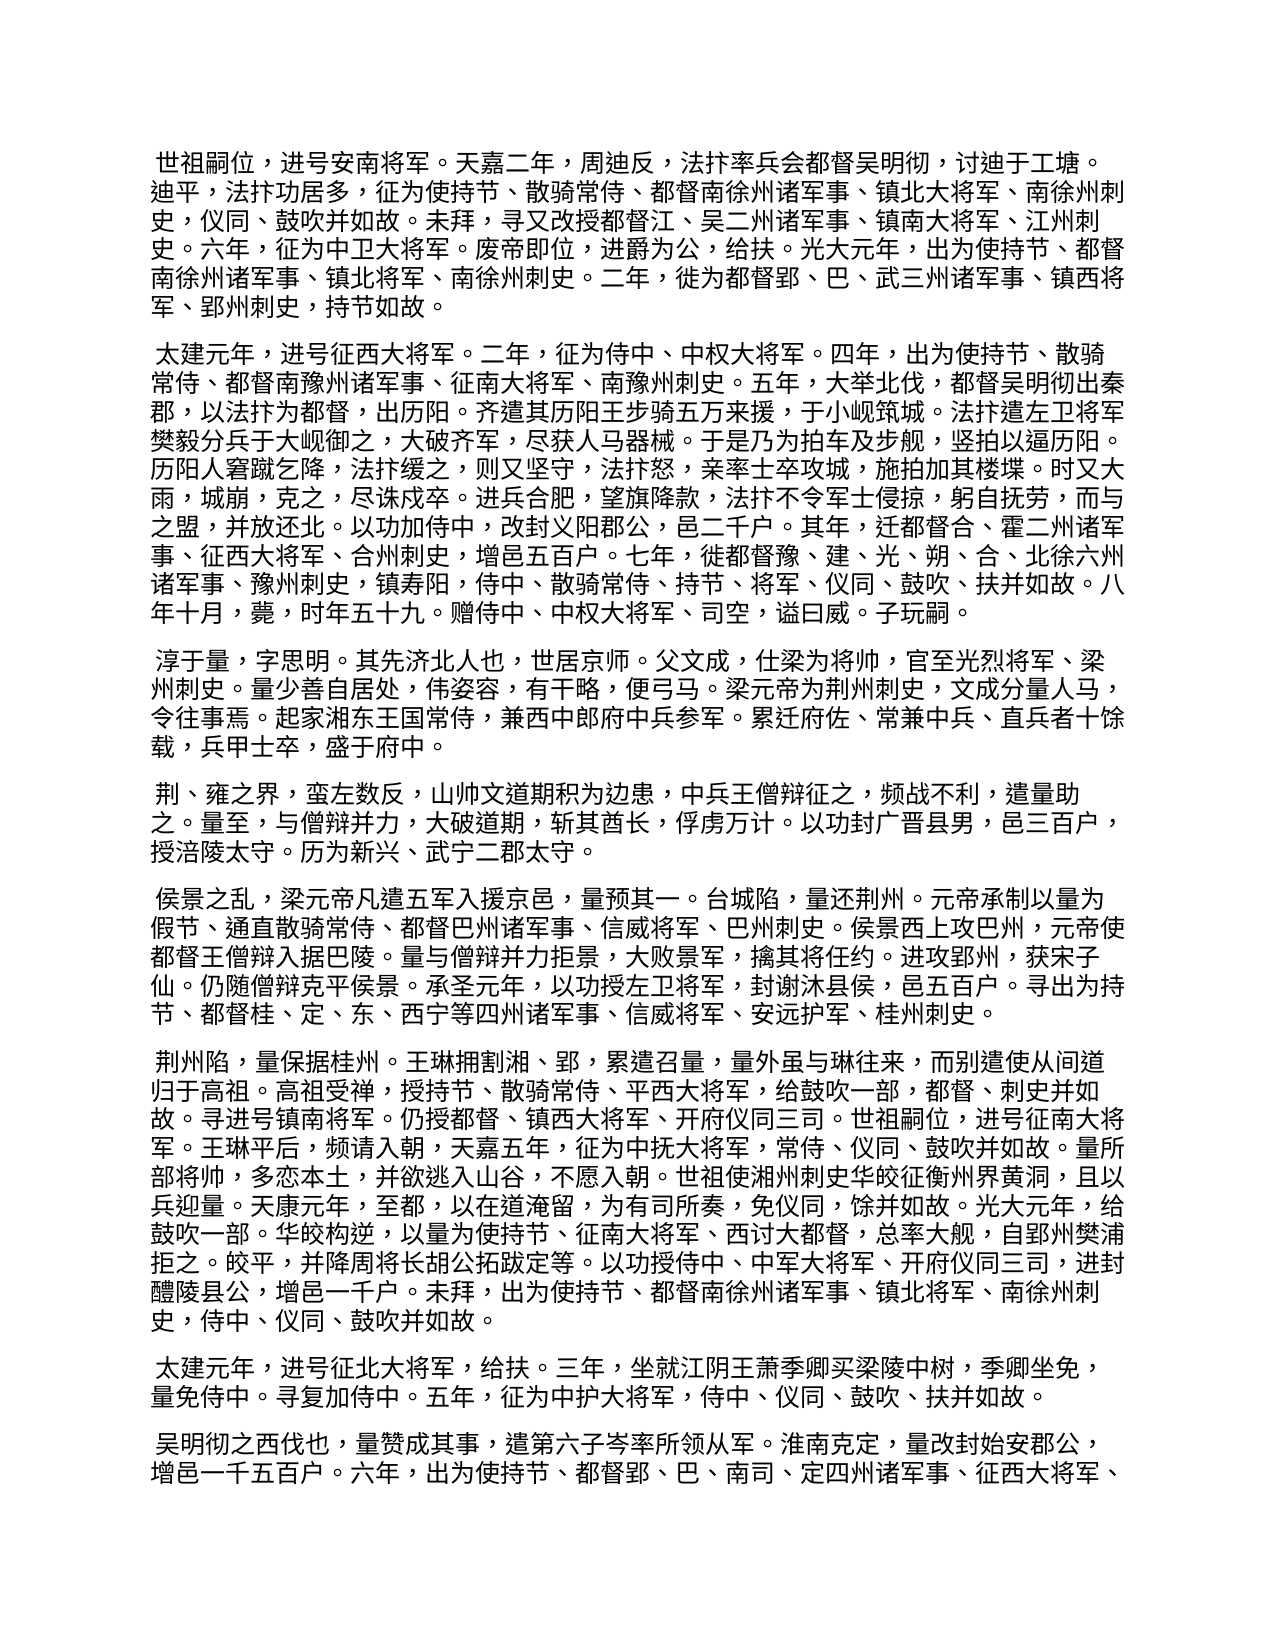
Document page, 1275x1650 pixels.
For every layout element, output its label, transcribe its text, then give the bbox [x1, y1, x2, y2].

text 世祖嗣位，进号安南将军。天嘉二年，周迪反，法抃率兵会都督吴明彻，讨迪于工塘。迪平，法抃功居多，征为使持节、散骑常侍、都督南徐州诸军事、镇北大将军、南徐州刺史，仪同、鼓吹并如故。未拜，寻又改授都督江、吴二州诸军事、镇南大将军、江州刺史。六年，征为中卫大将军。废帝即位，进爵为公，给扶。光大元年，出为使持节、都督南徐州诸军事、镇北将军、南徐州刺史。二年，徙为都督郢、巴、武三州诸军事、镇西将军、郢州刺史，持节如故。 [150, 150, 1125, 322]
text 淳于量，字思明。其先济北人也，世居京师。父文成，仕梁为将帅，官至光烈将军、梁州刺史。量少善自居处，伟姿容，有干略，便弓马。梁元帝为荆州刺史，文成分量人马，令往事焉。起家湘东王国常侍，兼西中郎府中兵参军。累迁府佐、常兼中兵、直兵者十馀载，兵甲士卒，盛于府中。 [150, 647, 1125, 762]
text 荆、雍之界，蛮左数反，山帅文道期积为边患，中兵王僧辩征之，频战不利，遣量助之。量至，与僧辩并力，大破道期，斩其酋长，俘虏万计。以功封广晋县男，邑三百户，授涪陵太守。历为新兴、武宁二郡太守。 [150, 781, 1125, 867]
text 太建元年，进号征北大将军，给扶。三年，坐就江阴王萧季卿买梁陵中树，季卿坐免，量免侍中。寻复加侍中。五年，征为中护大将军，侍中、仪同、鼓吹、扶并如故。 [150, 1355, 1125, 1412]
text 荆州陷，量保据桂州。王琳拥割湘、郢，累遣召量，量外虽与琳往来，而别遣使从间道归于高祖。高祖受禅，授持节、散骑常侍、平西大将军，给鼓吹一部，都督、刺史并如故。寻进号镇南将军。仍授都督、镇西大将军、开府仪同三司。世祖嗣位，进号征南大将军。王琳平后，频请入朝，天嘉五年，征为中抚大将军，常侍、仪同、鼓吹并如故。量所部将帅，多恋本土，并欲逃入山谷，不愿入朝。世祖使湘州刺史华皎征衡州界黄洞，且以兵迎量。天康元年，至都，以在道淹留，为有司所奏，免仪同，馀并如故。光大元年，给鼓吹一部。华皎构逆，以量为使持节、征南大将军、西讨大都督，总率大舰，自郢州樊浦拒之。皎平，并降周将长胡公拓跋定等。以功授侍中、中军大将军、开府仪同三司，进封醴陵县公，增邑一千户。未拜，出为使持节、都督南徐州诸军事、镇北将军、南徐州刺史，侍中、仪同、鼓吹并如故。 [150, 1049, 1125, 1336]
text 侯景之乱，梁元帝凡遣五军入援京邑，量预其一。台城陷，量还荆州。元帝承制以量为假节、通直散骑常侍、都督巴州诸军事、信威将军、巴州刺史。侯景西上攻巴州，元帝使都督王僧辩入据巴陵。量与僧辩并力拒景，大败景军，擒其将任约。进攻郢州，获宋子仙。仍随僧辩克平侯景。承圣元年，以功授左卫将军，封谢沐县侯，邑五百户。寻出为持节、都督桂、定、东、西宁等四州诸军事、信威将军、安远护军、桂州刺史。 [150, 886, 1125, 1030]
text 太建元年，进号征西大将军。二年，征为侍中、中权大将军。四年，出为使持节、散骑常侍、都督南豫州诸军事、征南大将军、南豫州刺史。五年，大举北伐，都督吴明彻出秦郡，以法抃为都督，出历阳。齐遣其历阳王步骑五万来援，于小岘筑城。法抃遣左卫将军樊毅分兵于大岘御之，大破齐军，尽获人马器械。于是乃为拍车及步舰，竖拍以逼历阳。历阳人窘蹴乞降，法抃缓之，则又坚守，法抃怒，亲率士卒攻城，施拍加其楼堞。时又大雨，城崩，克之，尽诛戍卒。进兵合肥，望旗降款，法抃不令军士侵掠，躬自抚劳，而与之盟，并放还北。以功加侍中，改封义阳郡公，邑二千户。其年，迁都督合、霍二州诸军事、征西大将军、合州刺史，增邑五百户。七年，徙都督豫、建、光、朔、合、北徐六州诸军事、豫州刺史，镇寿阳，侍中、散骑常侍、持节、将军、仪同、鼓吹、扶并如故。八年十月，薨，时年五十九。赠侍中、中权大将军、司空，谥曰威。子玩嗣。 [150, 341, 1125, 629]
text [150, 1431, 1125, 1489]
